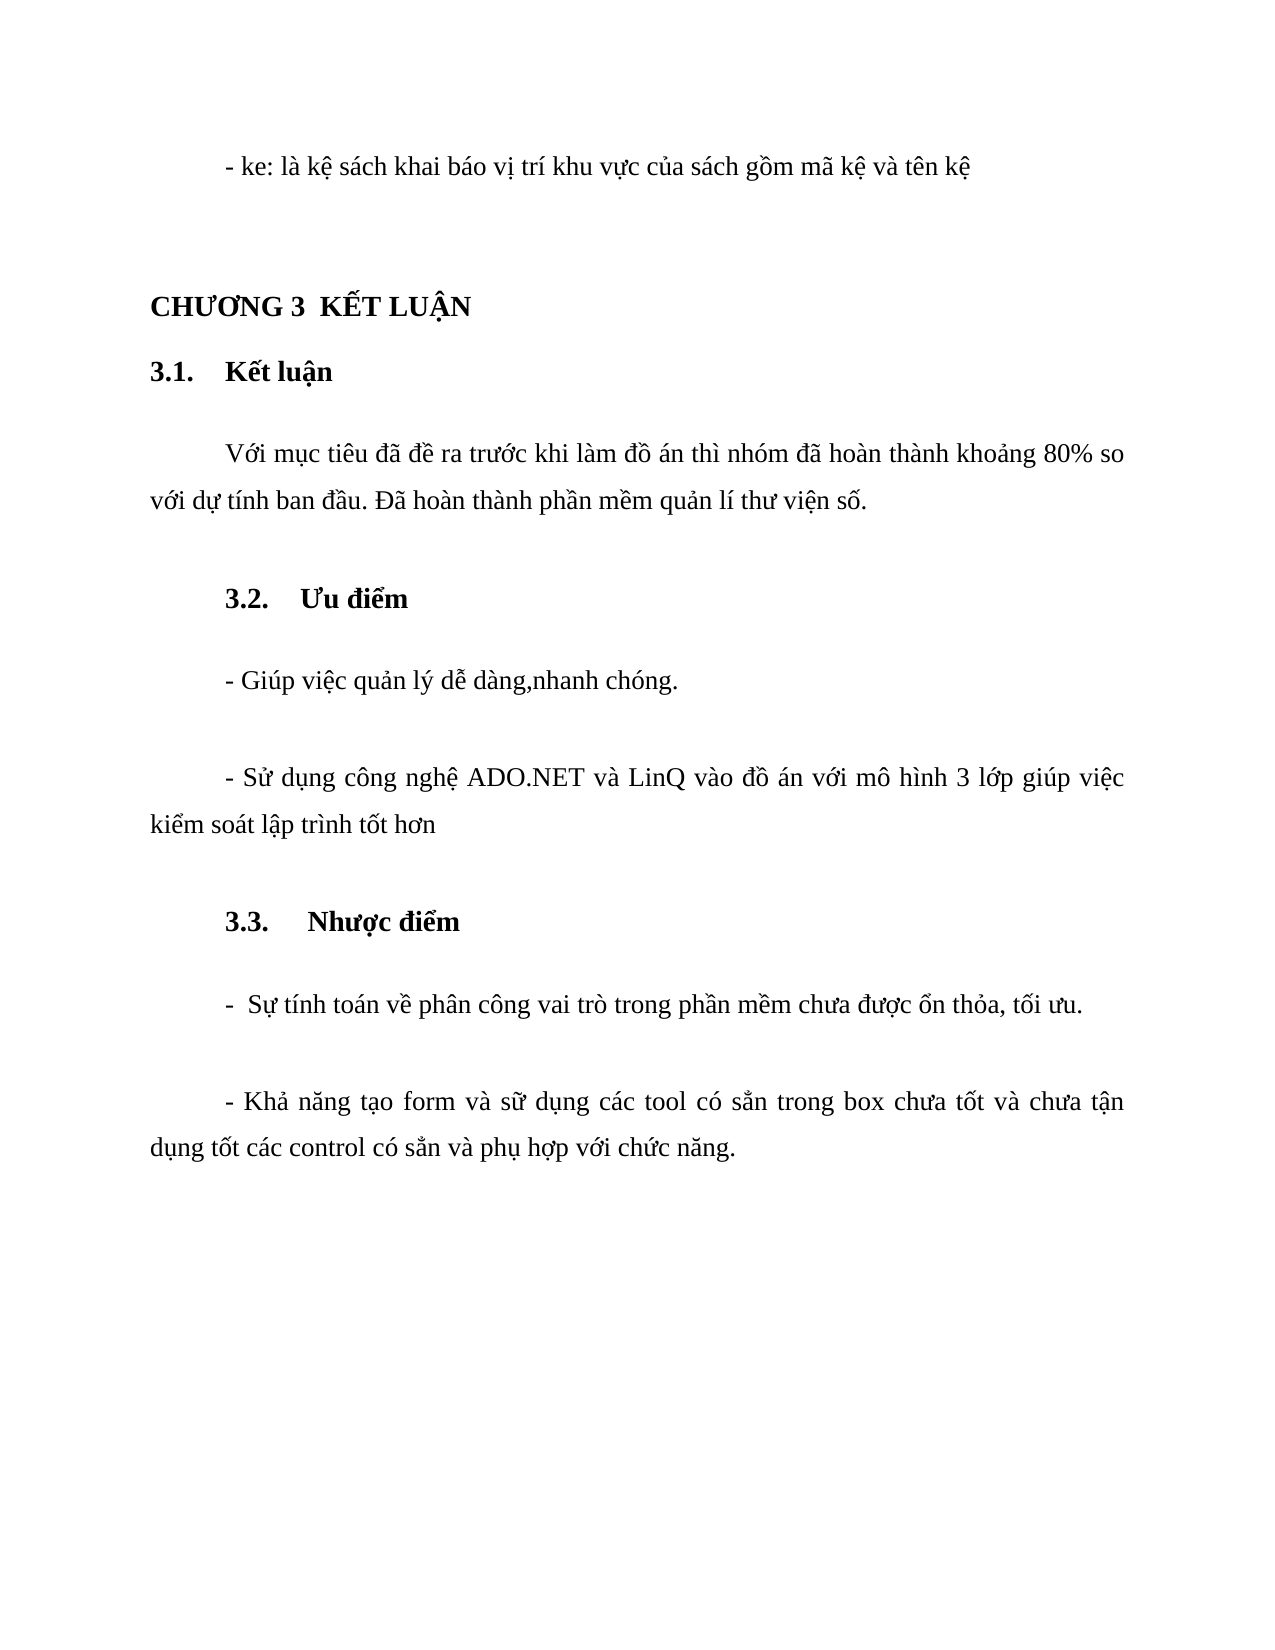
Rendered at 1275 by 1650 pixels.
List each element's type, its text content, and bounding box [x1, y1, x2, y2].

subtitle CHƯƠNG 3 KẾT LUẬN [150, 289, 1125, 322]
text - Khả năng tạo form và sữ dụng các tool có sẳn trong box chưa tốt và chưa tận dụng tốt các control có sẳn và phụ hợp với chức năng. [150, 1085, 1125, 1162]
text - Sử dụng công nghệ ADO.NET và LinQ vào đồ án với mô hình 3 lớp giúp việc kiểm soát lập trình tốt hơn [150, 761, 1125, 839]
subtitle 3.2. Ưu điểm [150, 581, 1125, 614]
text - Sự tính toán về phân công vai trò trong phần mềm chưa được ổn thỏa, tối ưu. [150, 988, 1125, 1019]
subtitle 3.3. Nhược điểm [150, 904, 1125, 938]
text Với mục tiêu đã đề ra trước khi làm đồ án thì nhóm đã hoàn thành khoảng 80% so với dự tính ban đầu. Đã hoàn thành phần mềm quản lí thư viện số. [150, 438, 1125, 515]
subtitle 3.1. Kết luận [150, 354, 1125, 388]
list - ke: là kệ sách khai báo vị trí khu vực của sách gồm mã kệ và tên kệ [225, 150, 1125, 181]
text - Giúp việc quản lý dễ dàng,nhanh chóng. [150, 664, 1125, 696]
